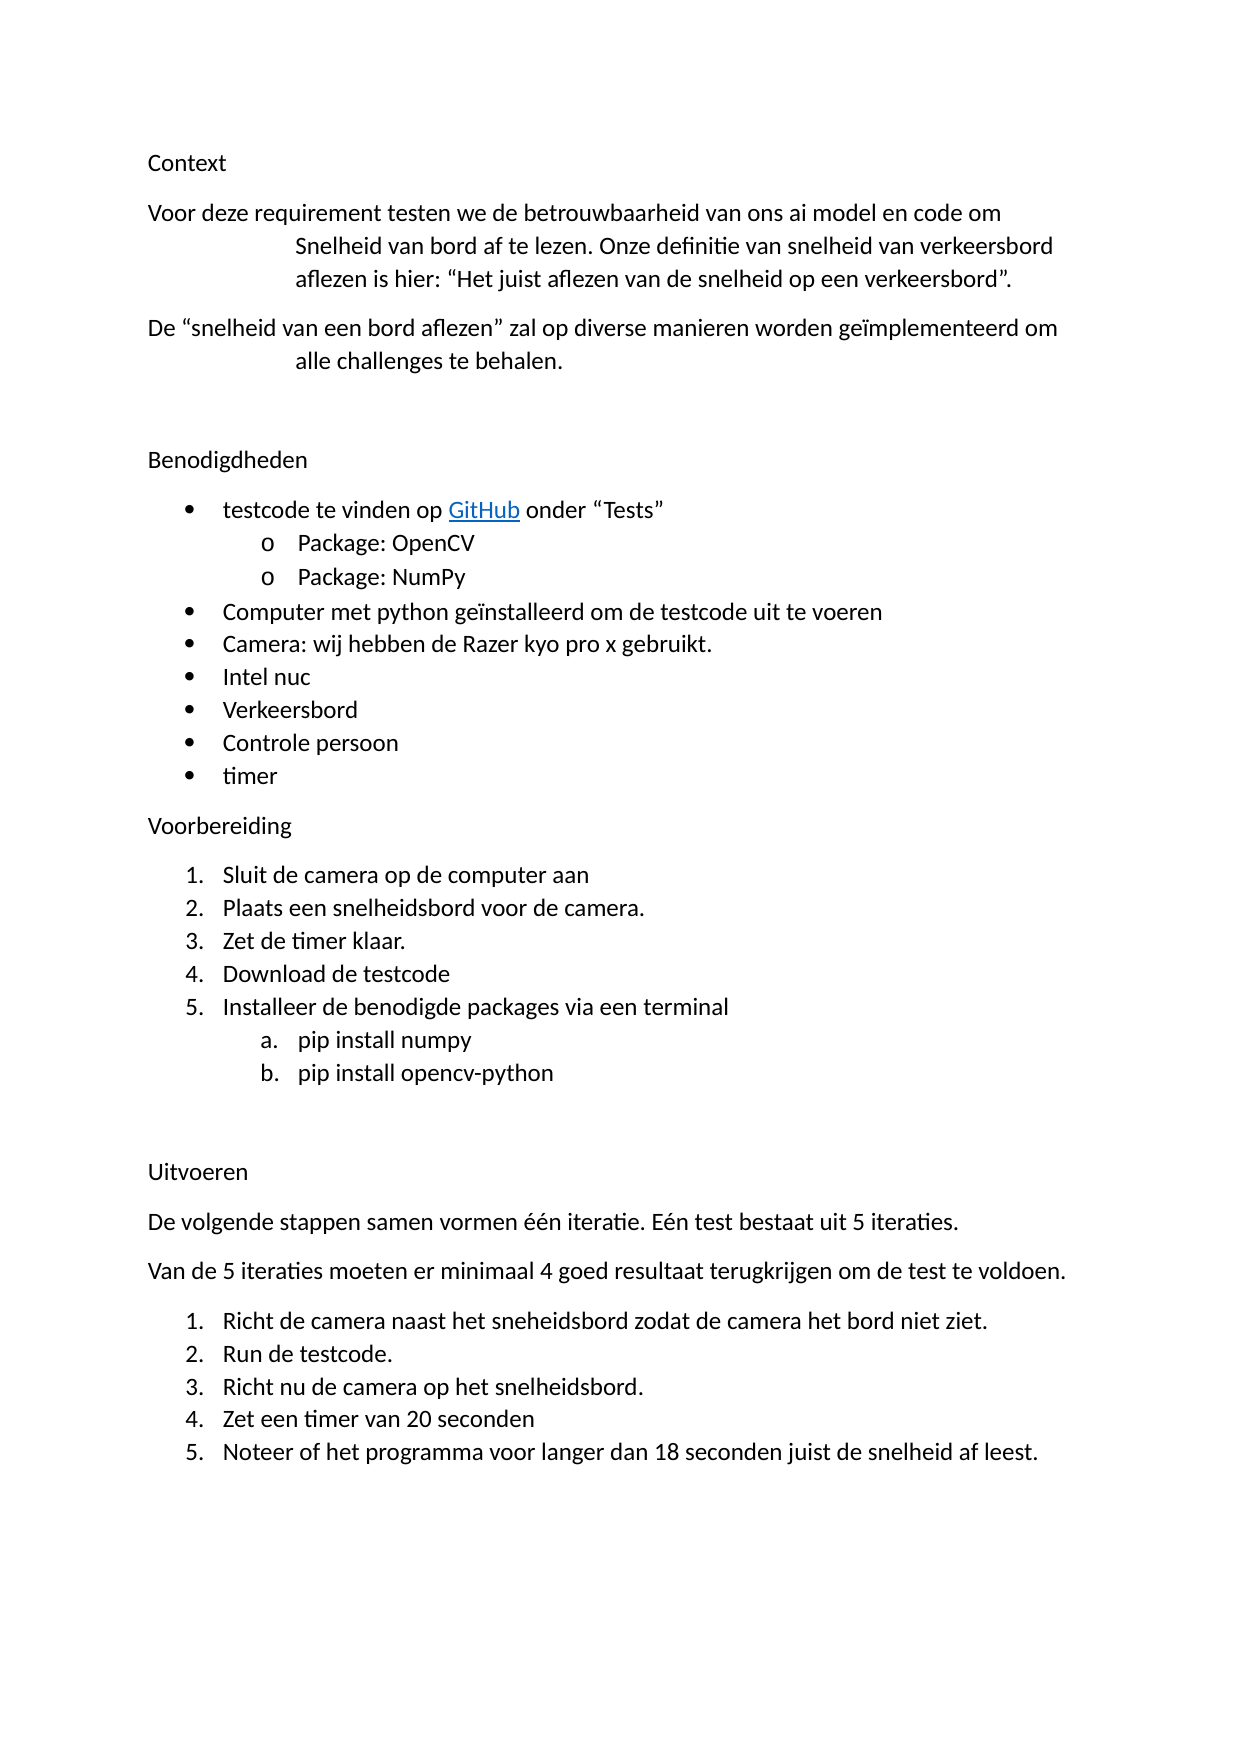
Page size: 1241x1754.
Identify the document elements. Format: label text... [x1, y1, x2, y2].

text Van de 5 iteraties moeten er minimaal 4 goed resultaat terugkrijgen om de test te voldoen. [148, 1255, 1093, 1286]
list pip install numpy [260, 1024, 1093, 1054]
list Camera: wij hebben de Razer kyo pro x gebruikt. [185, 629, 1093, 659]
text De volgende stappen samen vormen één iteratie. Eén test bestaat uit 5 iteraties. [148, 1206, 1093, 1236]
list Controle persoon [185, 727, 1093, 758]
list Sluit de camera op de computer aan [185, 859, 1093, 890]
list Intel nuc [185, 662, 1093, 692]
list Richt nu de camera op het snelheidsbord. [185, 1371, 1093, 1401]
text De “snelheid van een bord aflezen” zal op diverse manieren worden geïmplementeerd om alle challenges te behalen. [148, 313, 1093, 376]
list Zet een timer van 20 seconden [185, 1404, 1093, 1434]
list Download de testcode [185, 958, 1093, 989]
text Voorbereiding [148, 810, 1093, 840]
list Computer met python geïnstalleerd om de testcode uit te voeren [185, 596, 1093, 626]
list Package: NumPy [260, 561, 1093, 593]
list Installeer de benodigde packages via een terminal [185, 991, 1093, 1022]
text Voor deze requirement testen we de betrouwbaarheid van ons ai model en code om Snelheid van bord af te lezen. Onze definitie van snelheid van verkeersbord aflezen is hier: “Het juist aflezen van de snelheid op een verkeersbord”. [148, 197, 1093, 293]
list timer [185, 760, 1093, 791]
list Zet de timer klaar. [185, 925, 1093, 956]
list Richt de camera naast het sneheidsbord zodat de camera het bord niet ziet. [185, 1305, 1093, 1335]
list testcode te vinden op GitHub onder “Tests” [185, 494, 1093, 525]
list Verkeersbord [185, 694, 1093, 725]
text Benodigdheden [148, 445, 1093, 475]
text Uitvoeren [148, 1156, 1093, 1187]
list pip install opencv-python [260, 1057, 1093, 1087]
list Plaats een snelheidsbord voor de camera. [185, 892, 1093, 923]
list Noteer of het programma voor langer dan 18 seconden juist de snelheid af leest. [185, 1437, 1093, 1467]
text Context [148, 148, 1093, 178]
list Package: OpenCV [260, 527, 1093, 559]
list Run de testcode. [185, 1338, 1093, 1368]
